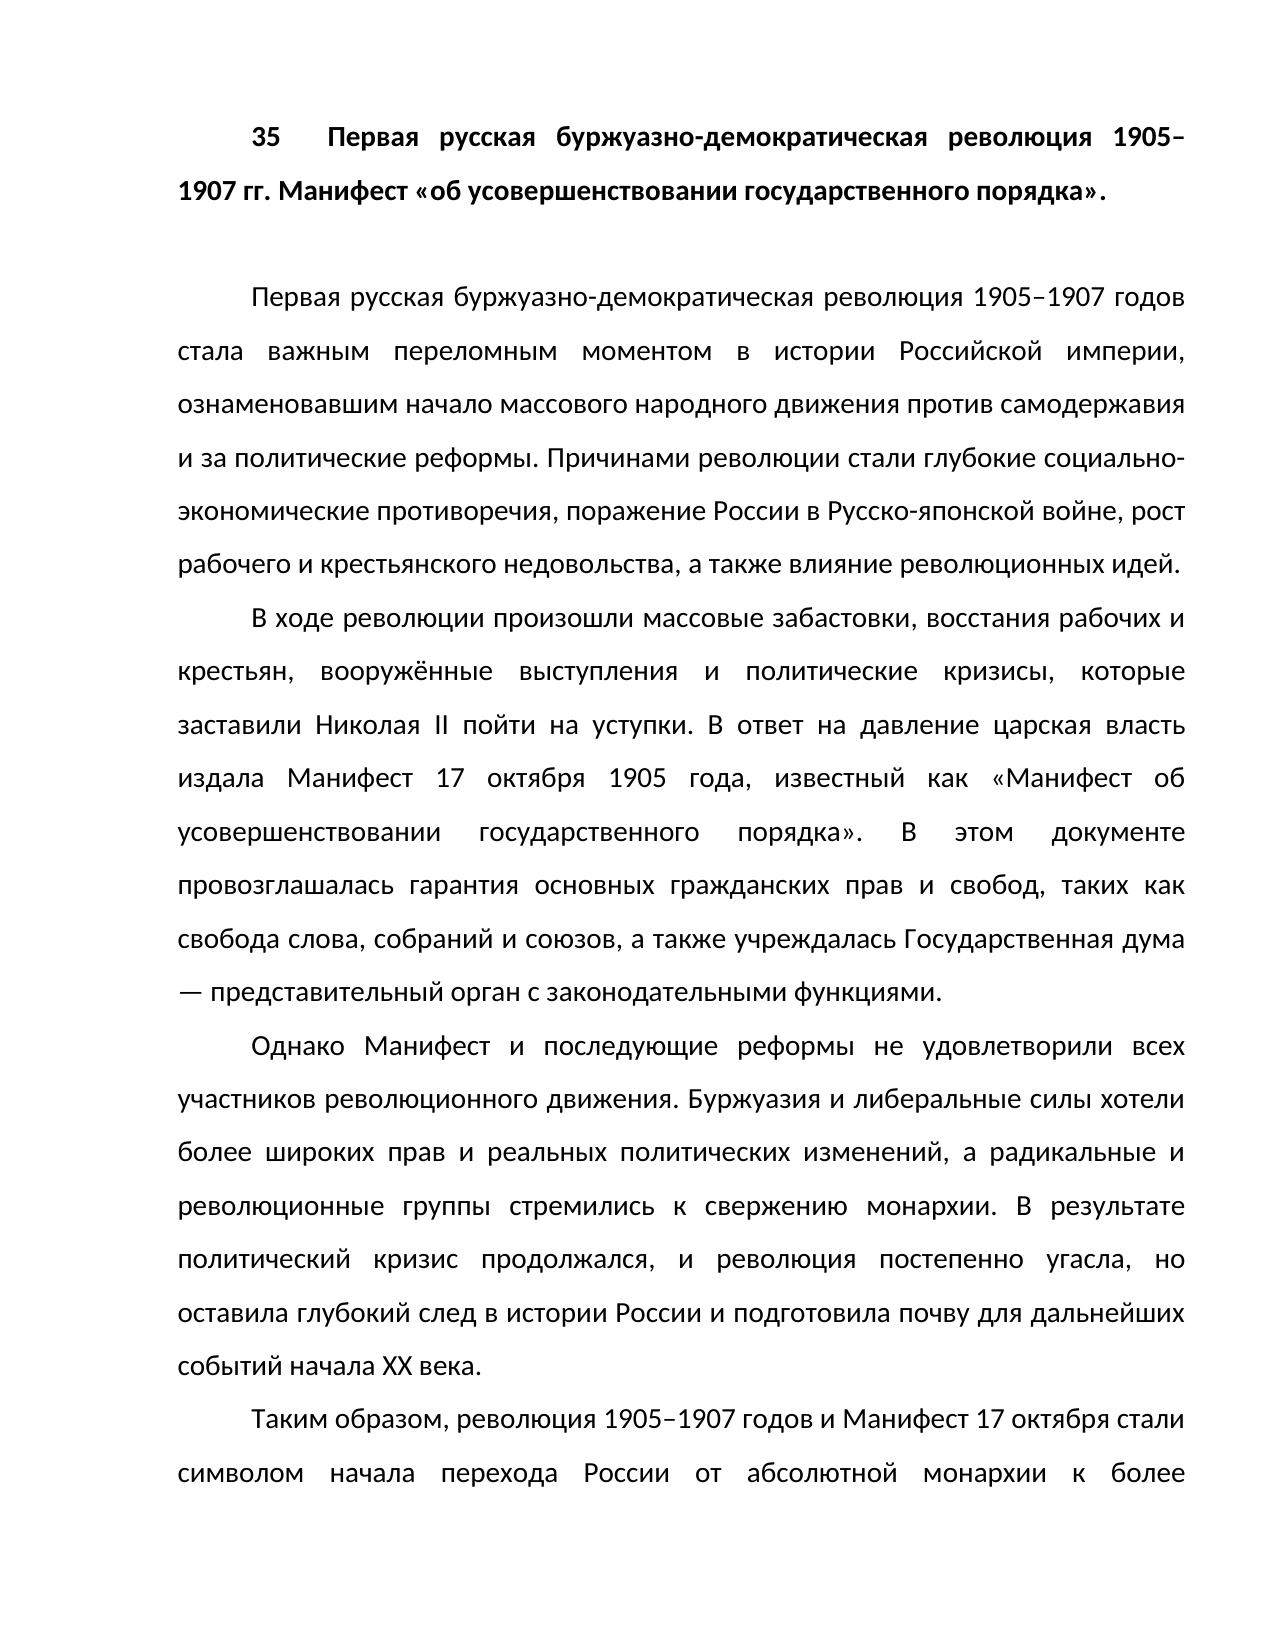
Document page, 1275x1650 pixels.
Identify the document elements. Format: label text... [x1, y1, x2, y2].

subtitle Первая русская буржуазно-демократическая революция 1905–1907 гг. Манифест «об усовершенствовании государственного порядка». [177, 118, 1186, 207]
text Однако Манифест и последующие реформы не удовлетворили всех участников революционного движения. Буржуазия и либеральные силы хотели более широких прав и реальных политических изменений, а радикальные и революционные группы стремились к свержению монархии. В результате политический кризис продолжался, и революция постепенно угасла, но оставила глубокий след в истории России и подготовила почву для дальнейших событий начала XX века. [177, 1027, 1186, 1383]
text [177, 1401, 1186, 1490]
text В ходе революции произошли массовые забастовки, восстания рабочих и крестьян, вооружённые выступления и политические кризисы, которые заставили Николая II пойти на уступки. В ответ на давление царская власть издала Манифест 17 октября 1905 года, известный как «Манифест об усовершенствовании государственного порядка». В этом документе провозглашалась гарантия основных гражданских прав и свобод, таких как свобода слова, собраний и союзов, а также учреждалась Государственная дума — представительный орган с законодательными функциями. [177, 599, 1186, 1009]
text Первая русская буржуазно-демократическая революция 1905–1907 годов стала важным переломным моментом в истории Российской империи, ознаменовавшим начало массового народного движения против самодержавия и за политические реформы. Причинами революции стали глубокие социально-экономические противоречия, поражение России в Русско-японской войне, рост рабочего и крестьянского недовольства, а также влияние революционных идей. [177, 278, 1186, 581]
